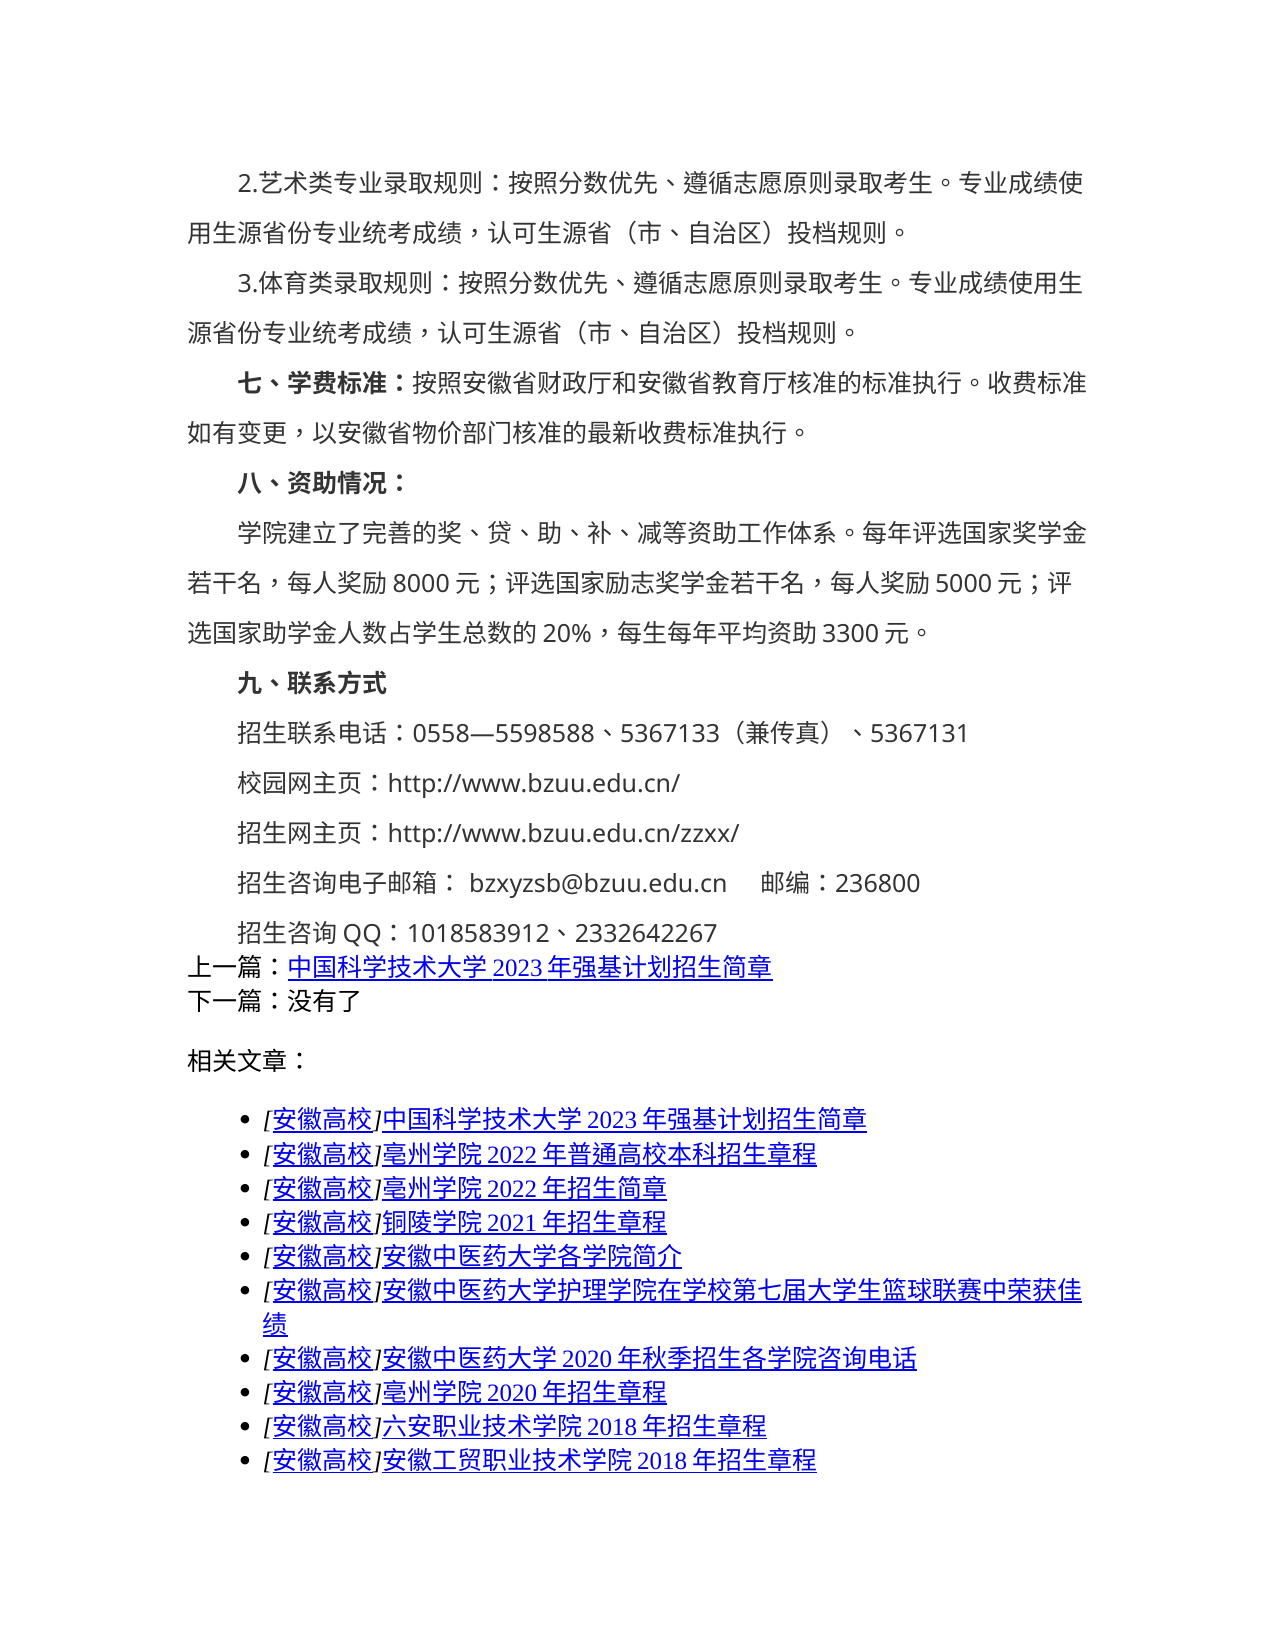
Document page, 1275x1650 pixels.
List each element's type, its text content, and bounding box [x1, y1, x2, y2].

text 招生咨询电子邮箱： bzxyzsb@bzuu.edu.cn 邮编：236800 [187, 850, 1087, 900]
list [安徽高校]安徽中医药大学各学院简介 [241, 1238, 1087, 1272]
list [安徽高校]中国科学技术大学2023年强基计划招生简章 [241, 1102, 1087, 1136]
text 2.艺术类专业录取规则：按照分数优先、遵循志愿原则录取考生。专业成绩使用生源省份专业统考成绩，认可生源省（市、自治区）投档规则。 [187, 150, 1087, 250]
text 招生联系电话：0558—5598588、5367133（兼传真）、5367131 [187, 700, 1087, 750]
text 招生网主页：http://www.bzuu.edu.cn/zzxx/ [187, 800, 1087, 850]
text 招生咨询QQ：1018583912、2332642267 [187, 900, 1087, 950]
text 九、联系方式 [187, 650, 1087, 700]
list [安徽高校]六安职业技术学院2018年招生章程 [241, 1409, 1087, 1443]
text 学院建立了完善的奖、贷、助、补、减等资助工作体系。每年评选国家奖学金若干名，每人奖励8000元；评选国家励志奖学金若干名，每人奖励5000元；评选国家助学金人数占学生总数的20%，每生每年平均资助3300元。 [187, 500, 1087, 650]
list [安徽高校]安徽工贸职业技术学院2018年招生章程 [241, 1443, 1087, 1477]
list [安徽高校]亳州学院2022年招生简章 [241, 1170, 1087, 1204]
text 八、资助情况： [187, 450, 1087, 500]
text 上一篇：中国科学技术大学2023年强基计划招生简章 下一篇：没有了 [187, 950, 1087, 1018]
text 相关文章： [187, 1043, 1087, 1077]
list [安徽高校]亳州学院2020年招生章程 [241, 1375, 1087, 1409]
list [安徽高校]铜陵学院2021年招生章程 [241, 1204, 1087, 1238]
text 七、学费标准：按照安徽省财政厅和安徽省教育厅核准的标准执行。收费标准如有变更，以安徽省物价部门核准的最新收费标准执行。 [187, 350, 1087, 450]
text 校园网主页：http://www.bzuu.edu.cn/ [187, 750, 1087, 800]
text 3.体育类录取规则：按照分数优先、遵循志愿原则录取考生。专业成绩使用生源省份专业统考成绩，认可生源省（市、自治区）投档规则。 [187, 250, 1087, 350]
list [安徽高校]亳州学院2022年普通高校本科招生章程 [241, 1136, 1087, 1170]
list [安徽高校]安徽中医药大学2020年秋季招生各学院咨询电话 [241, 1341, 1087, 1375]
list [安徽高校]安徽中医药大学护理学院在学校第七届大学生篮球联赛中荣获佳绩 [241, 1272, 1087, 1341]
